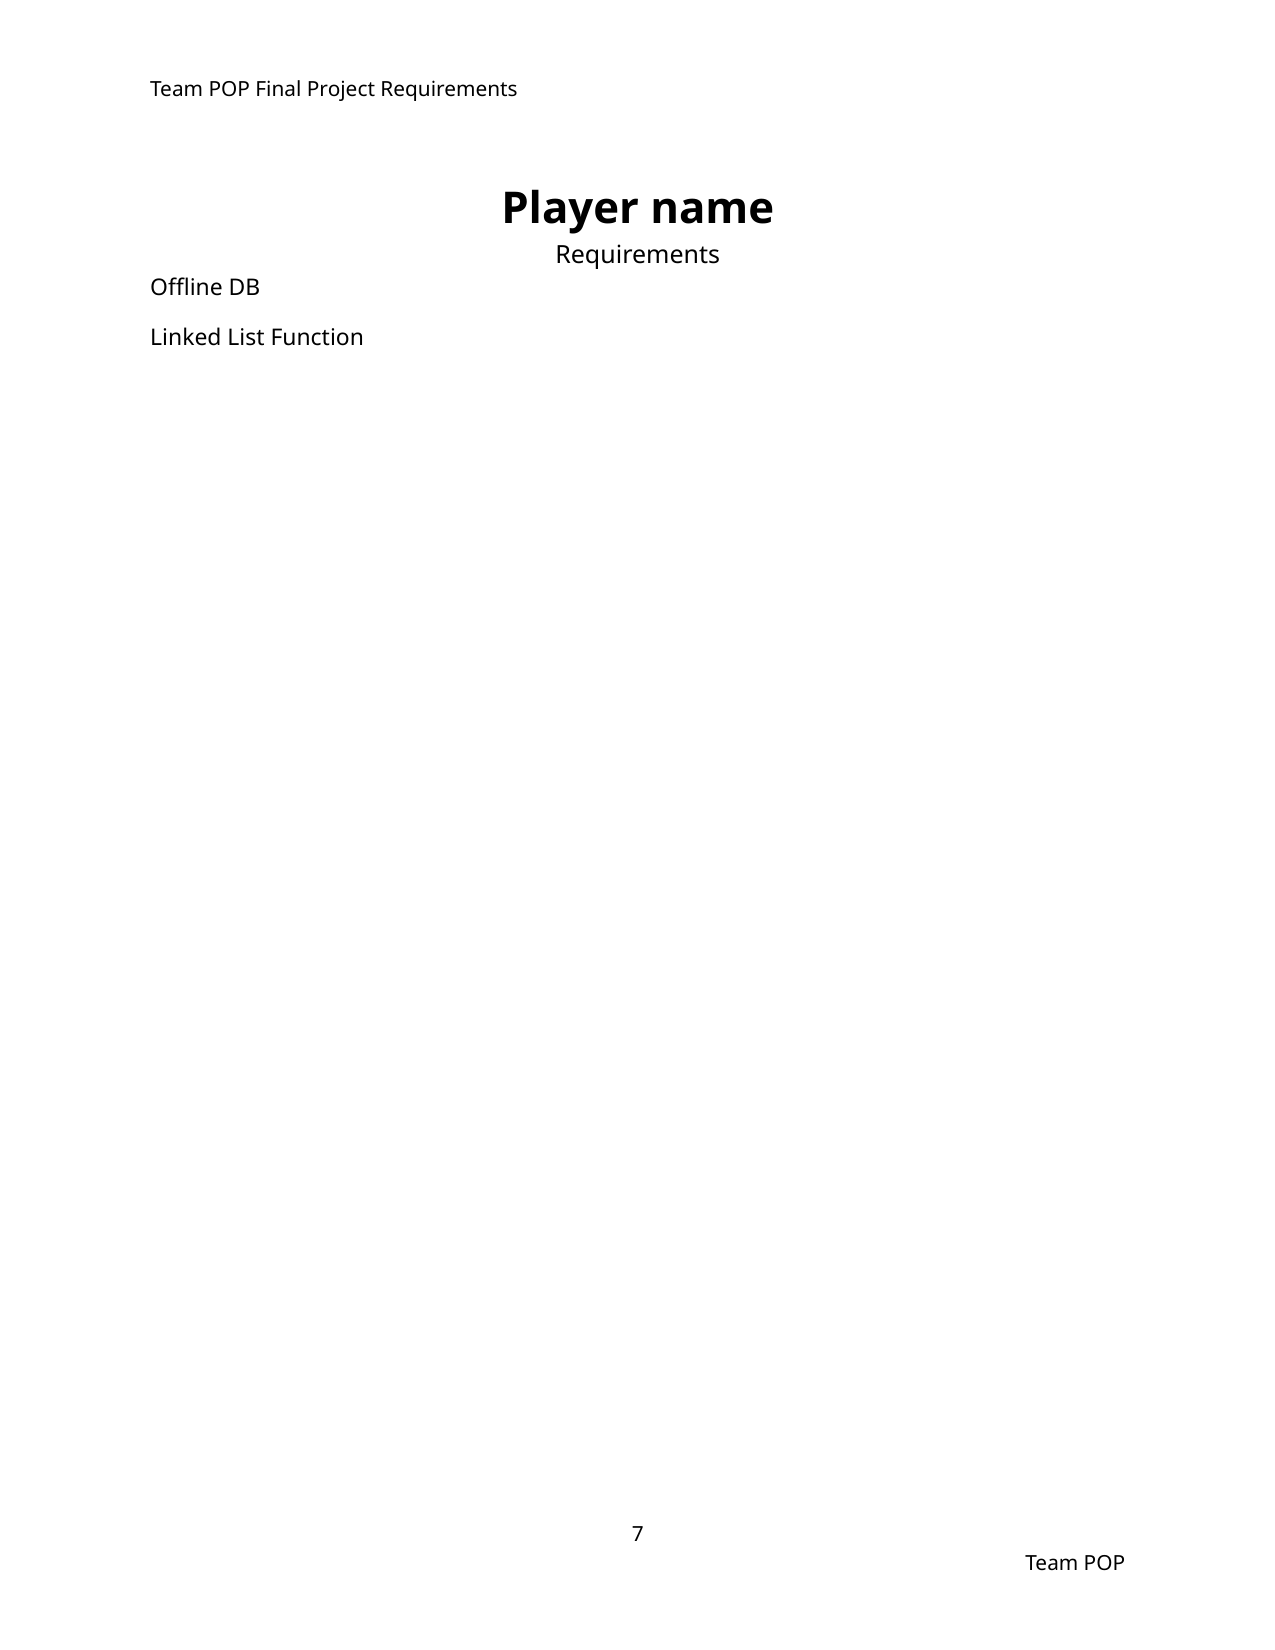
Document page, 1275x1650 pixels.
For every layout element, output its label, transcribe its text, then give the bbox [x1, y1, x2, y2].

text Offline DB [150, 271, 1125, 302]
text Linked List Function [150, 321, 1125, 352]
text Requirements [150, 237, 1125, 271]
text Player name [150, 177, 1125, 237]
